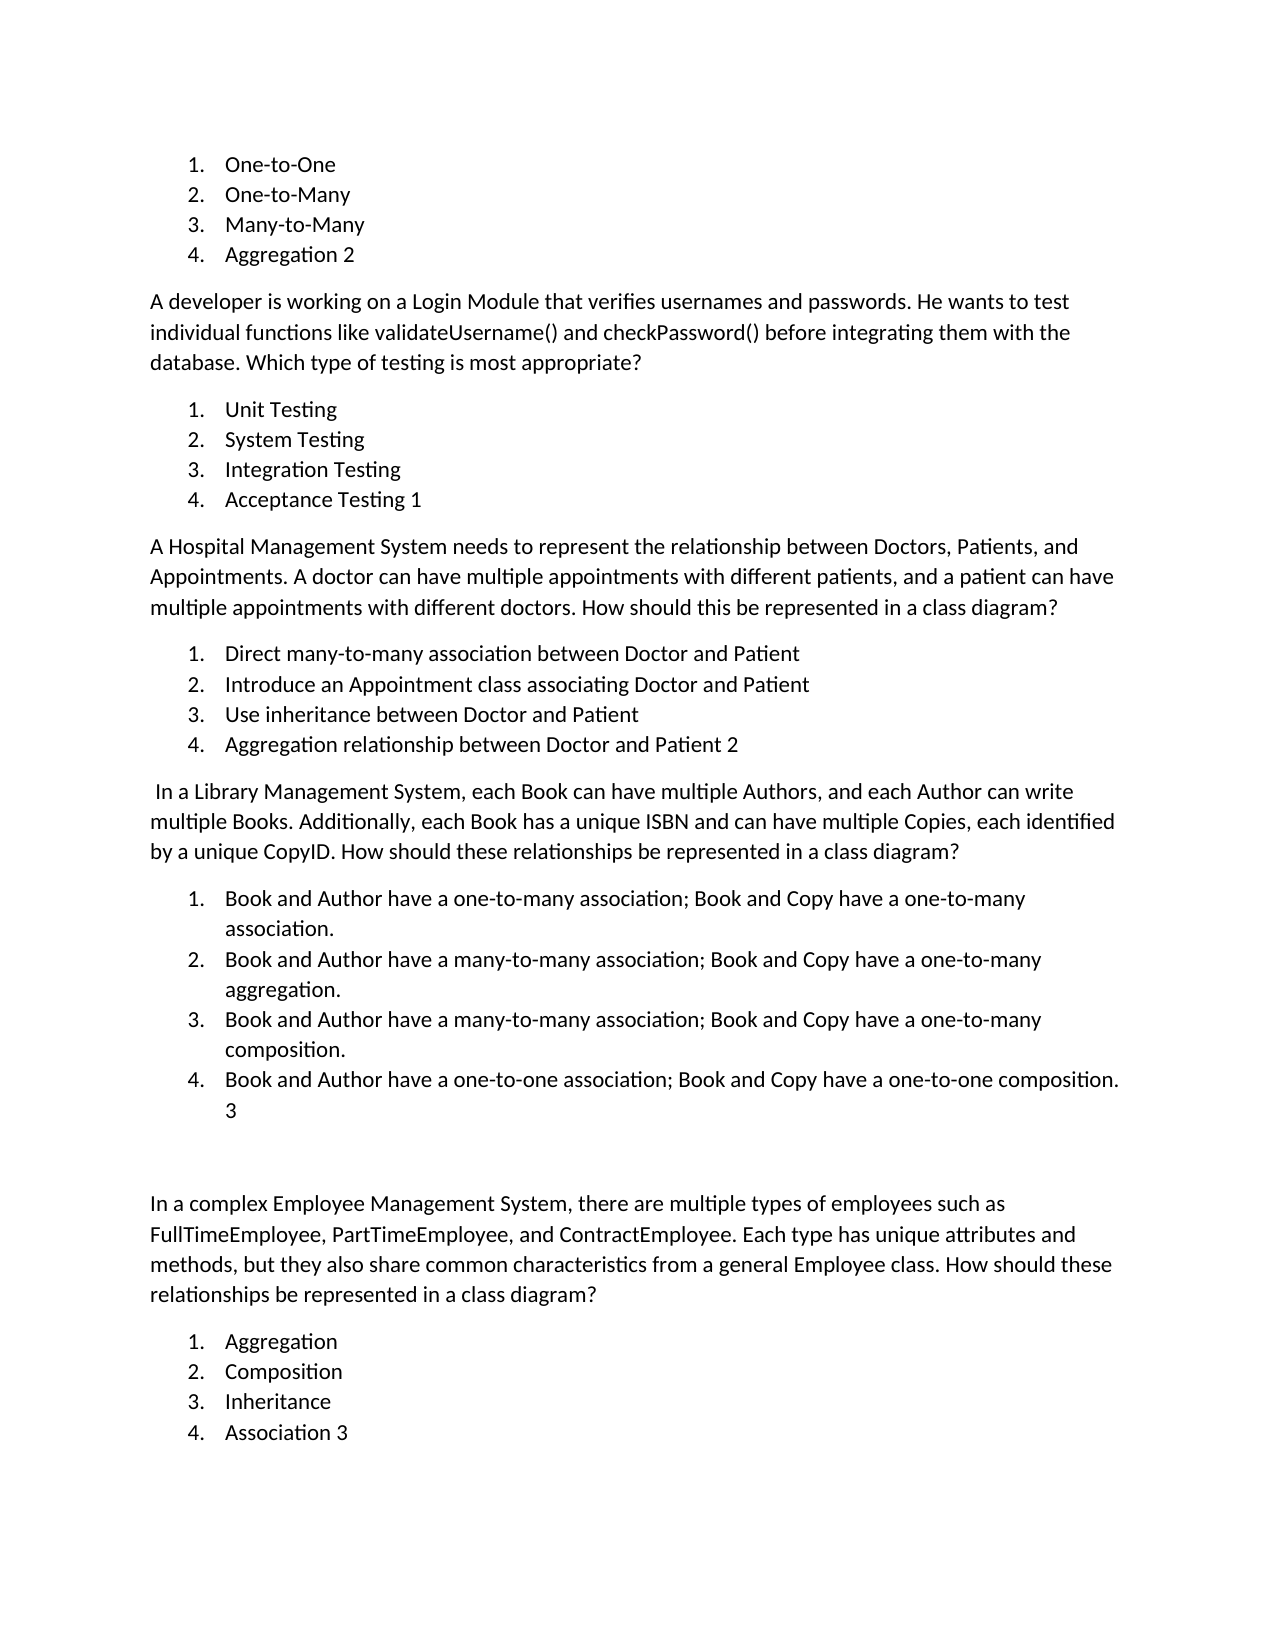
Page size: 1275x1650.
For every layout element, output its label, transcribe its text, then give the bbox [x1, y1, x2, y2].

list Inheritance [187, 1387, 1125, 1416]
text In a complex Employee Management System, there are multiple types of employees such as FullTimeEmployee, PartTimeEmployee, and ContractEmployee. Each type has unique attributes and methods, but they also share common characteristics from a general Employee class. How should these relationships be represented in a class diagram? [150, 1189, 1125, 1308]
list Book and Author have a one-to-one association; Book and Copy have a one-to-one composition. 3 [187, 1066, 1125, 1124]
list Association 3 [187, 1418, 1125, 1446]
list Acceptance Testing 1 [187, 485, 1125, 513]
list System Testing [187, 425, 1125, 453]
list Book and Author have a many-to-many association; Book and Copy have a one-to-many aggregation. [187, 945, 1125, 1003]
list Aggregation [187, 1327, 1125, 1355]
list One-to-One [187, 150, 1125, 178]
list Unit Testing [187, 395, 1125, 423]
list Aggregation relationship between Doctor and Patient 2 [187, 730, 1125, 758]
list Direct many-to-many association between Doctor and Patient [187, 639, 1125, 668]
text A Hospital Management System needs to represent the relationship between Doctors, Patients, and Appointments. A doctor can have multiple appointments with different patients, and a patient can have multiple appointments with different doctors. How should this be represented in a class diagram? [150, 532, 1125, 621]
list One-to-Many [187, 180, 1125, 208]
list Book and Author have a one-to-many association; Book and Copy have a one-to-many association. [187, 884, 1125, 943]
list Integration Testing [187, 455, 1125, 483]
list Use inheritance between Doctor and Patient [187, 700, 1125, 728]
text In a Library Management System, each Book can have multiple Authors, and each Author can write multiple Books. Additionally, each Book has a unique ISBN and can have multiple Copies, each identified by a unique CopyID. How should these relationships be represented in a class diagram? [150, 777, 1125, 866]
list Aggregation 2 [187, 241, 1125, 269]
list Composition [187, 1357, 1125, 1385]
text A developer is working on a Login Module that verifies usernames and passwords. He wants to test individual functions like validateUsername() and checkPassword() before integrating them with the database. Which type of testing is most appropriate? [150, 287, 1125, 376]
list Book and Author have a many-to-many association; Book and Copy have a one-to-many composition. [187, 1005, 1125, 1063]
list Introduce an Appointment class associating Doctor and Patient [187, 670, 1125, 698]
list Many-to-Many [187, 210, 1125, 238]
